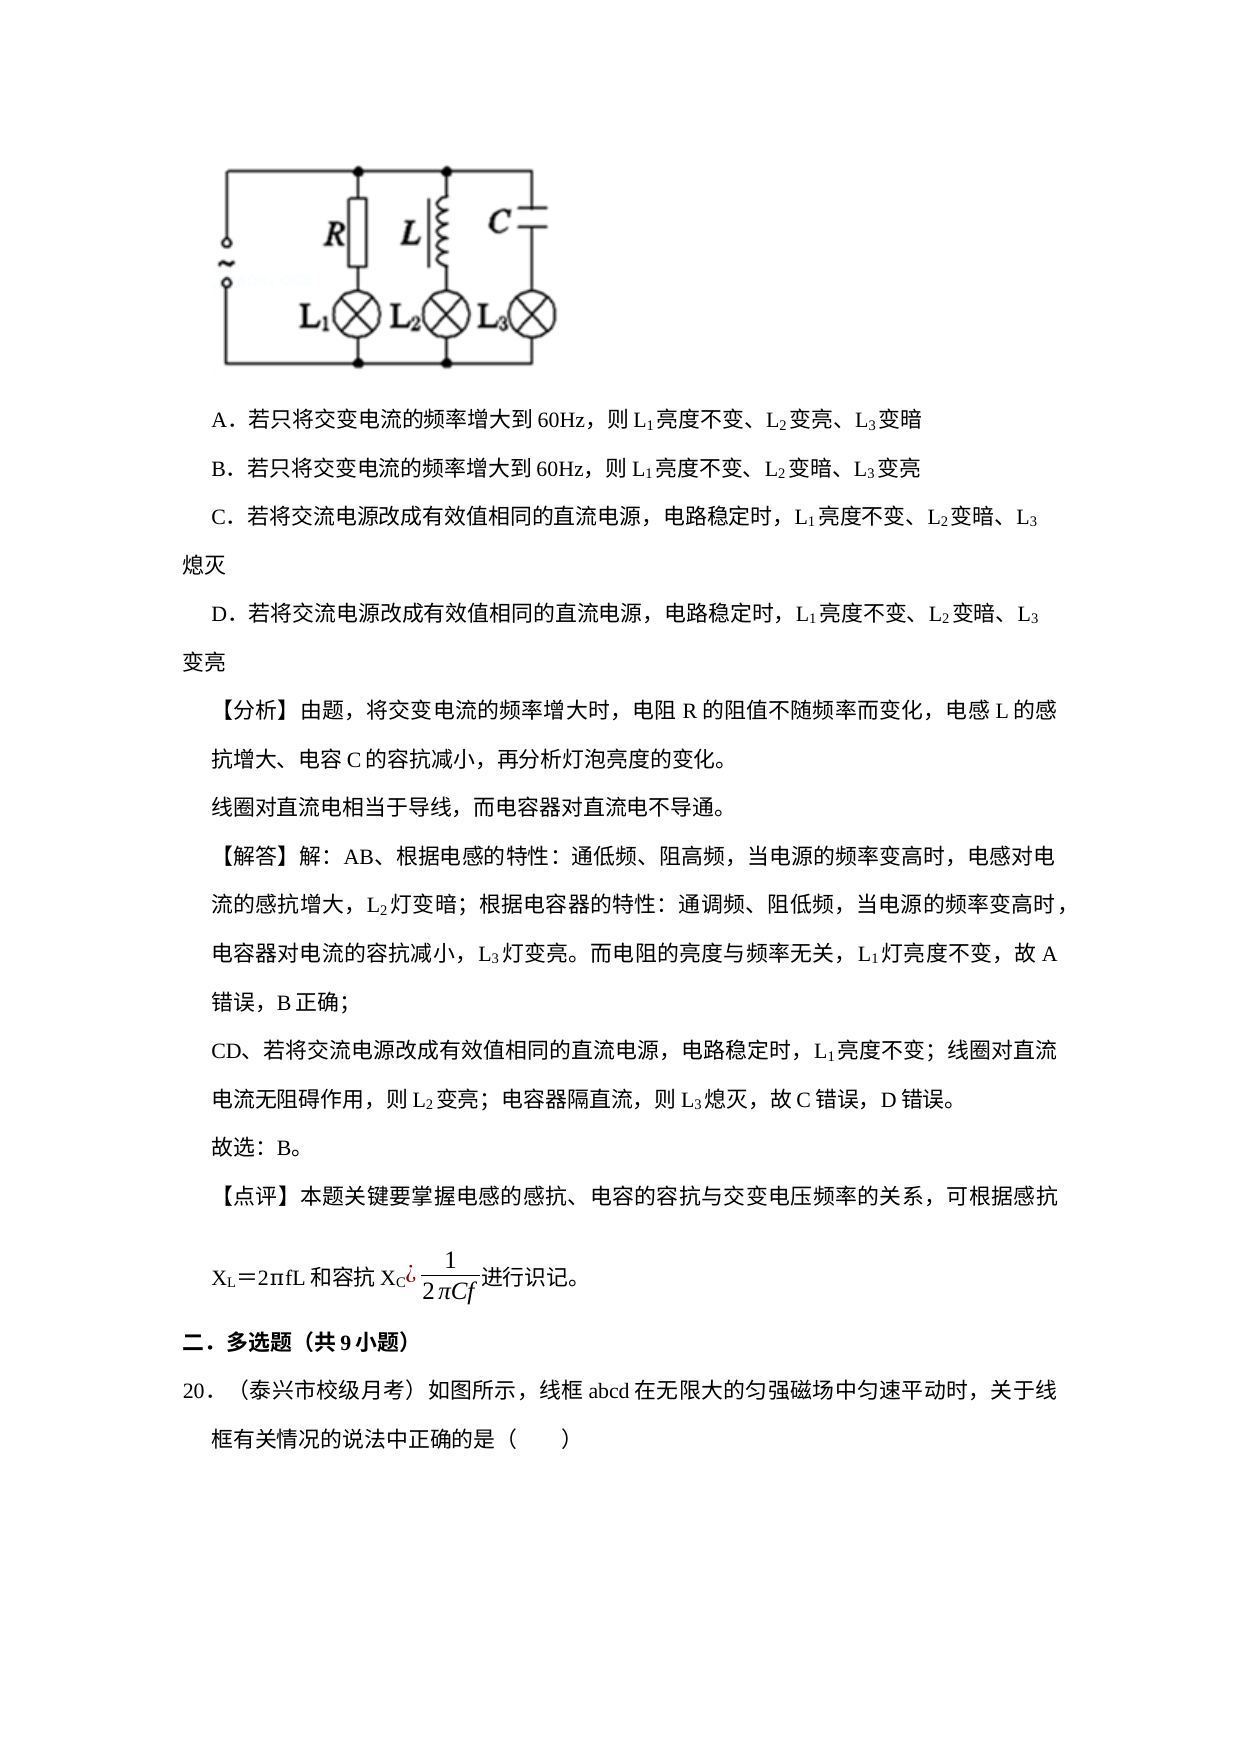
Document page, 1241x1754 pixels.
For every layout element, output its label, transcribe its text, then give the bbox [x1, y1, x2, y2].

text 二．多选题（共9小题） [183, 1324, 1058, 1357]
text CD、若将交流电源改成有效值相同的直流电源，电路稳定时，L1亮度不变；线圈对直流电流无阻碍作用，则L2变亮；电容器隔直流，则L3熄灭，故C错误，D错误。 [211, 1033, 1058, 1114]
text 【解答】解：AB、根据电感的特性：通低频、阻高频，当电源的频率变高时，电感对电流的感抗增大，L2灯变暗；根据电容器的特性：通调频、阻低频，当电源的频率变高时，电容器对电流的容抗减小，L3灯变亮。而电阻的亮度与频率无关，L1灯亮度不变，故A错误，B正确； [211, 838, 1058, 1017]
text 【点评】本题关键要掌握电感的感抗、电容的容抗与交变电压频率的关系，可根据感抗XL＝2πfL和容抗XC进行识记。 [211, 1178, 1058, 1308]
text 【分析】由题，将交变电流的频率增大时，电阻R的阻值不随频率而变化，电感L的感抗增大、电容C的容抗减小，再分析灯泡亮度的变化。 [211, 693, 1058, 774]
text B．若只将交变电流的频率增大到60Hz，则L1亮度不变、L2变暗、L3变亮 [183, 450, 1058, 483]
text A．若只将交变电流的频率增大到60Hz，则L1亮度不变、L2变亮、L3变暗 [183, 402, 1058, 434]
text 20．（泰兴市校级月考）如图所示，线框abcd在无限大的匀强磁场中匀速平动时，关于线框有关情况的说法中正确的是（ ） [183, 1372, 1058, 1454]
text D．若将交流电源改成有效值相同的直流电源，电路稳定时，L1亮度不变、L2变暗、L3变亮 [183, 596, 1058, 677]
picture [211, 162, 562, 375]
text C．若将交流电源改成有效值相同的直流电源，电路稳定时，L1亮度不变、L2变暗、L3熄灭 [183, 499, 1058, 580]
text 线圈对直流电相当于导线，而电容器对直流电不导通。 [211, 790, 1058, 822]
text 故选：B。 [211, 1130, 1058, 1162]
